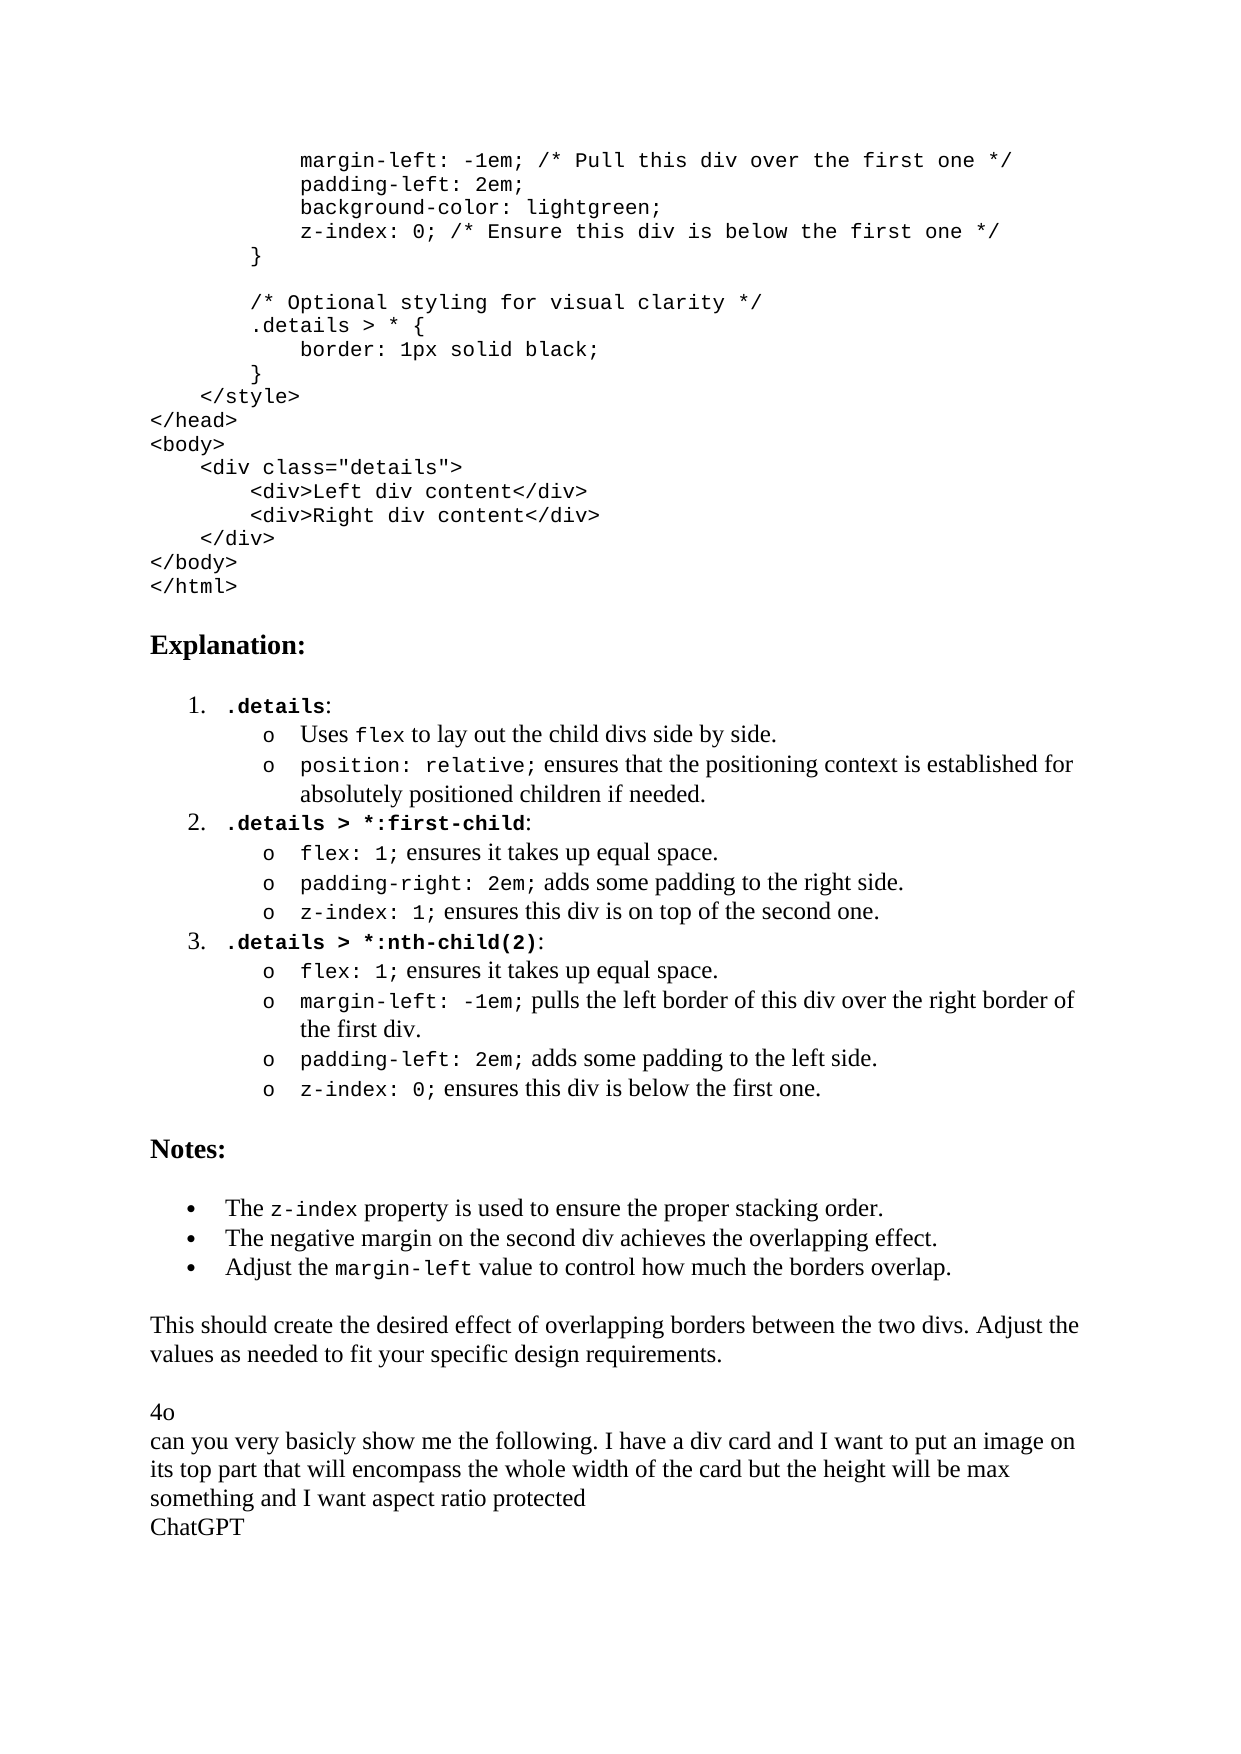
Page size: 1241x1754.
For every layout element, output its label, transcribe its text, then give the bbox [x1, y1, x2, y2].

list flex: 1; ensures it takes up equal space. [262, 955, 1090, 985]
text </head> [150, 410, 1090, 434]
text <div class="details"> [150, 457, 1090, 481]
text background-color: lightgreen; [150, 197, 1090, 221]
text <div>Right div content</div> [150, 505, 1090, 528]
list z-index: 0; ensures this div is below the first one. [262, 1073, 1090, 1102]
text <div>Left div content</div> [150, 481, 1090, 505]
list Adjust the margin-left value to control how much the borders overlap. [187, 1252, 1090, 1281]
text } [150, 363, 1090, 386]
list flex: 1; ensures it takes up equal space. [262, 837, 1090, 867]
text </div> [150, 528, 1090, 552]
text margin-left: -1em; /* Pull this div over the first one */ [150, 150, 1090, 174]
text </body> [150, 552, 1090, 576]
text .details > * { [150, 316, 1090, 339]
text padding-left: 2em; [150, 174, 1090, 197]
text <body> [150, 434, 1090, 457]
text 4o [150, 1397, 1090, 1426]
list padding-right: 2em; adds some padding to the right side. [262, 867, 1090, 896]
list z-index: 1; ensures this div is on top of the second one. [262, 896, 1090, 926]
list position: relative; ensures that the positioning context is established for absolutely positioned children if needed. [262, 749, 1090, 807]
text } [150, 244, 1090, 268]
text z-index: 0; /* Ensure this div is below the first one */ [150, 221, 1090, 244]
list padding-left: 2em; adds some padding to the left side. [262, 1043, 1090, 1073]
text /* Optional styling for visual clarity */ [150, 292, 1090, 316]
text can you very basicly show me the following. I have a div card and I want to put an image on its top part that will encompass the whole width of the card but the height will be max something and I want aspect ratio protected [150, 1426, 1090, 1512]
list .details > *:first-child: [187, 807, 1090, 837]
list The negative margin on the second div achieves the overlapping effect. [187, 1223, 1090, 1252]
list The z-index property is used to ensure the proper stacking order. [187, 1193, 1090, 1223]
text </html> [150, 576, 1090, 599]
text Notes: [150, 1132, 1090, 1164]
list margin-left: -1em; pulls the left border of this div over the right border of the first div. [262, 985, 1090, 1043]
list .details: [187, 690, 1090, 719]
text Explanation: [150, 628, 1090, 661]
list .details > *:nth-child(2): [187, 926, 1090, 955]
text </style> [150, 386, 1090, 410]
text ChatGPT [150, 1512, 1090, 1541]
list Uses flex to lay out the child divs side by side. [262, 719, 1090, 749]
text border: 1px solid black; [150, 339, 1090, 363]
text This should create the desired effect of overlapping borders between the two divs. Adjust the values as needed to fit your specific design requirements. [150, 1310, 1090, 1368]
